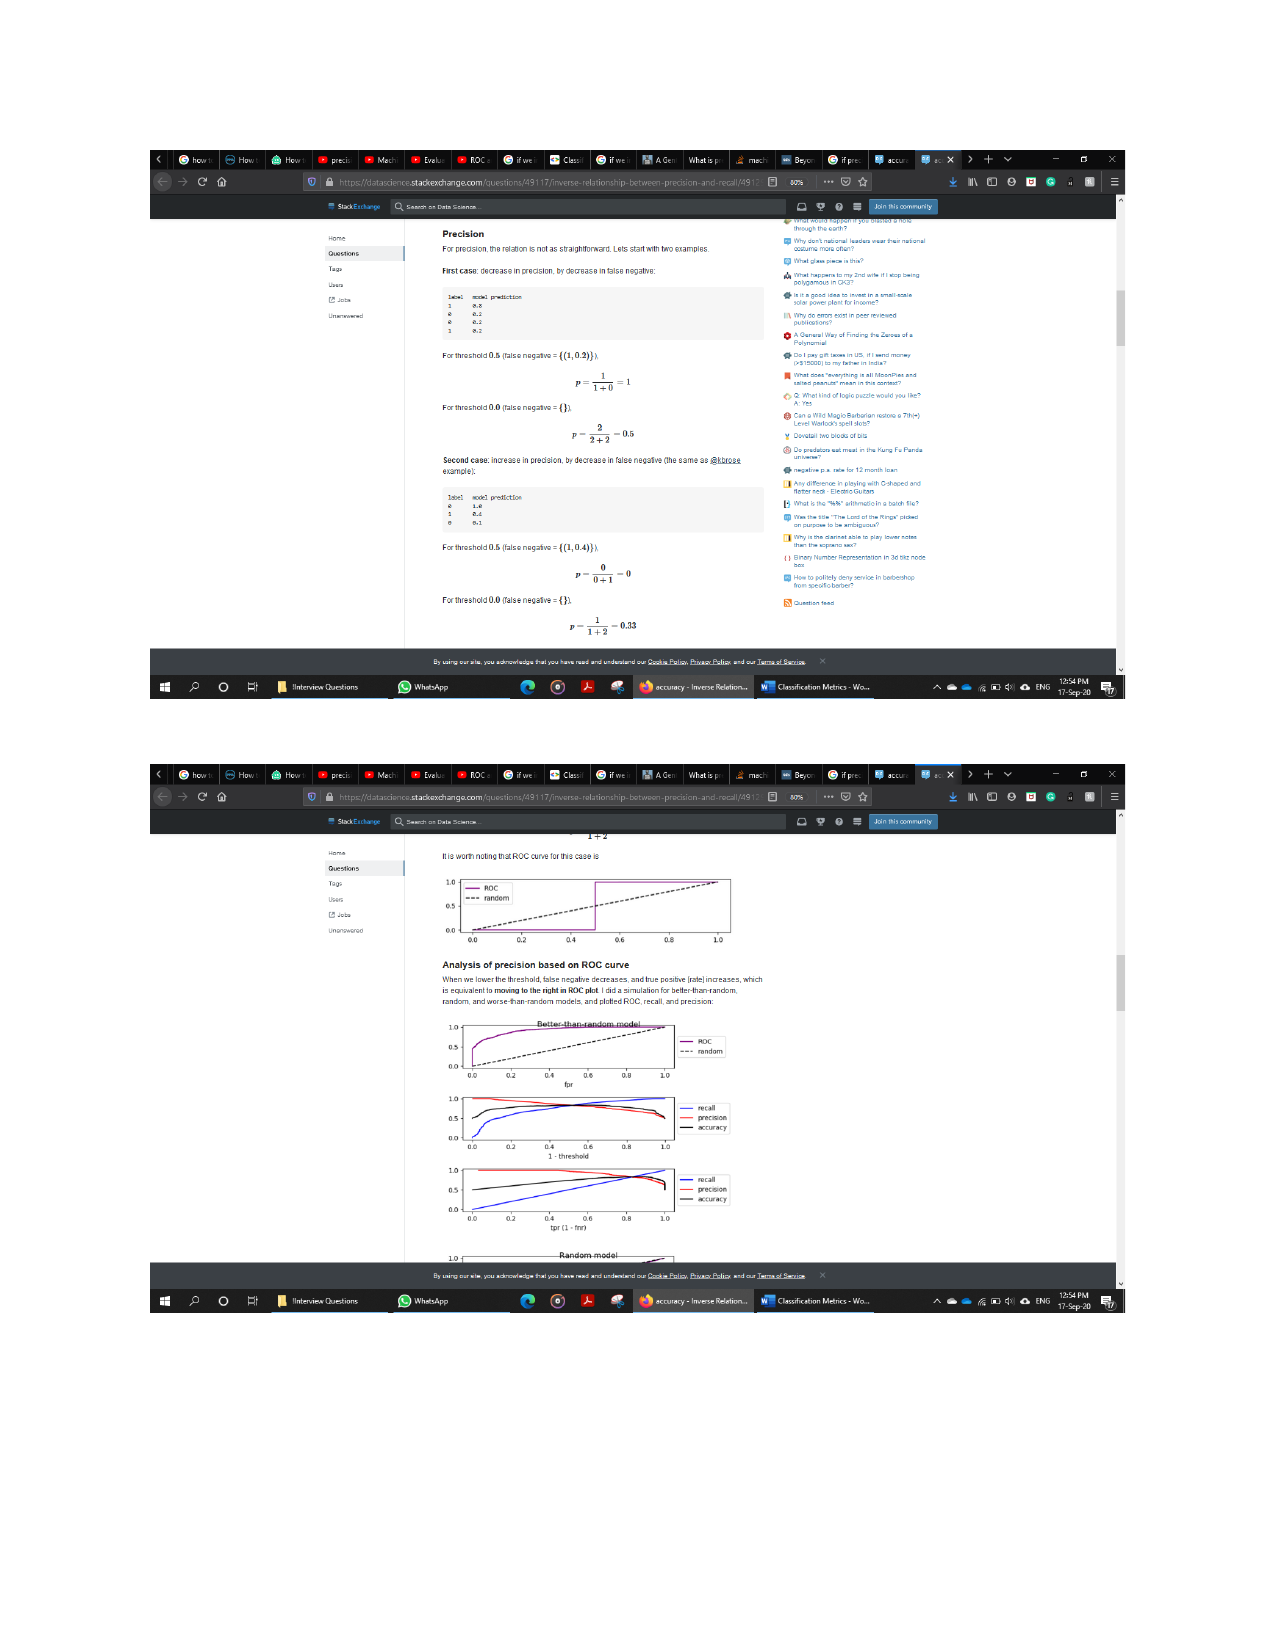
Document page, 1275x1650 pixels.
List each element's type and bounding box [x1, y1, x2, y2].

picture [150, 764, 1125, 1313]
picture [150, 150, 1125, 699]
